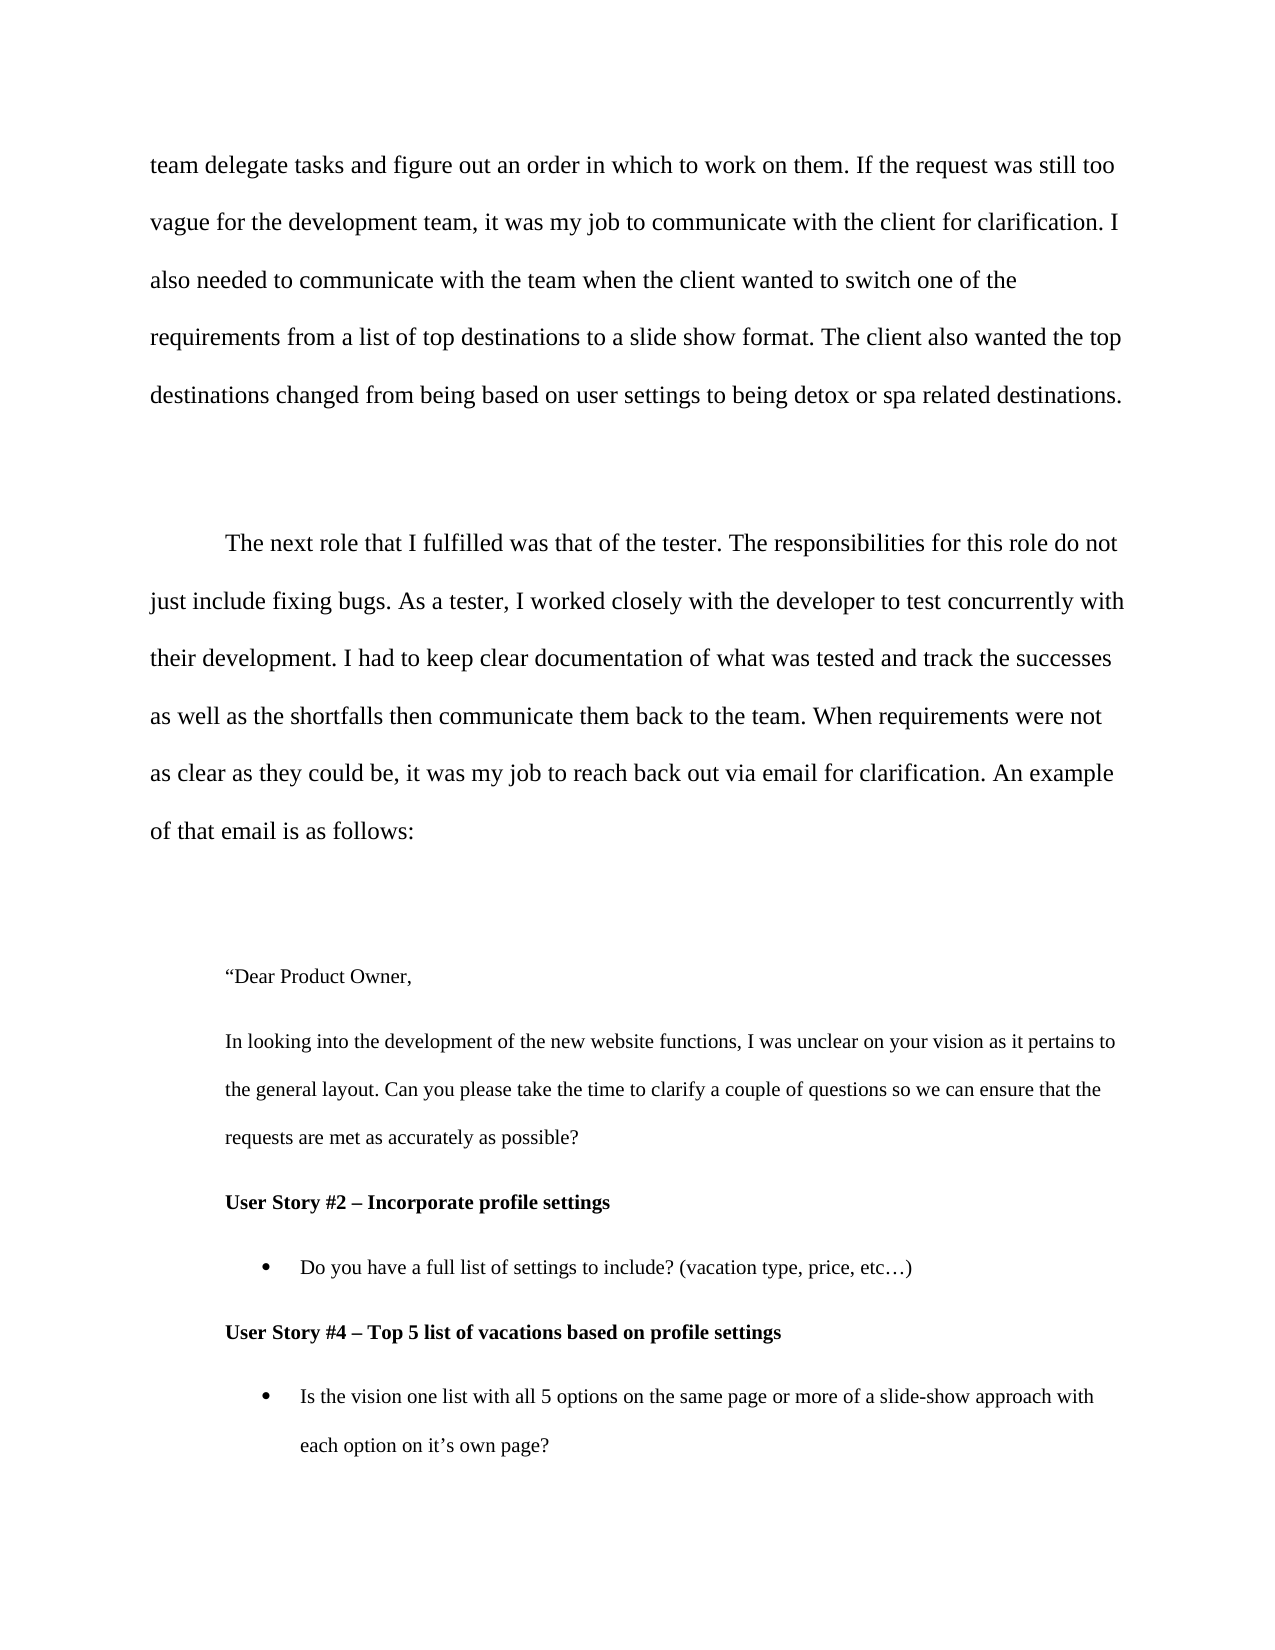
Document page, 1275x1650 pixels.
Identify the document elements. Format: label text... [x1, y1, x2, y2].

list Do you have a full list of settings to include? (vacation type, price, etc…) [262, 1255, 1125, 1279]
list Is the vision one list with all 5 options on the same page or more of a slide-show approach with each option on it’s own page? [262, 1384, 1125, 1457]
text In looking into the development of the new website functions, I was unclear on your vision as it pertains to the general layout. Can you please take the time to clarify a couple of questions so we can ensure that the requests are met as accurately as possible? [225, 1029, 1125, 1149]
text User Story #2 – Incorporate profile settings [225, 1190, 1125, 1214]
text The next role that I fulfilled was that of the tester. The responsibilities for this role do not just include fixing bugs. As a tester, I worked closely with the developer to test concurrently with their development. I had to keep clear documentation of what was tested and track the successes as well as the shortfalls then communicate them back to the team. When requirements were not as clear as they could be, it was my job to reach back out via email for clarification. An example of that email is as follows: [150, 528, 1125, 844]
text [150, 150, 1125, 409]
text User Story #4 – Top 5 list of vacations based on profile settings [225, 1319, 1125, 1344]
text “Dear Product Owner, [225, 964, 1125, 988]
